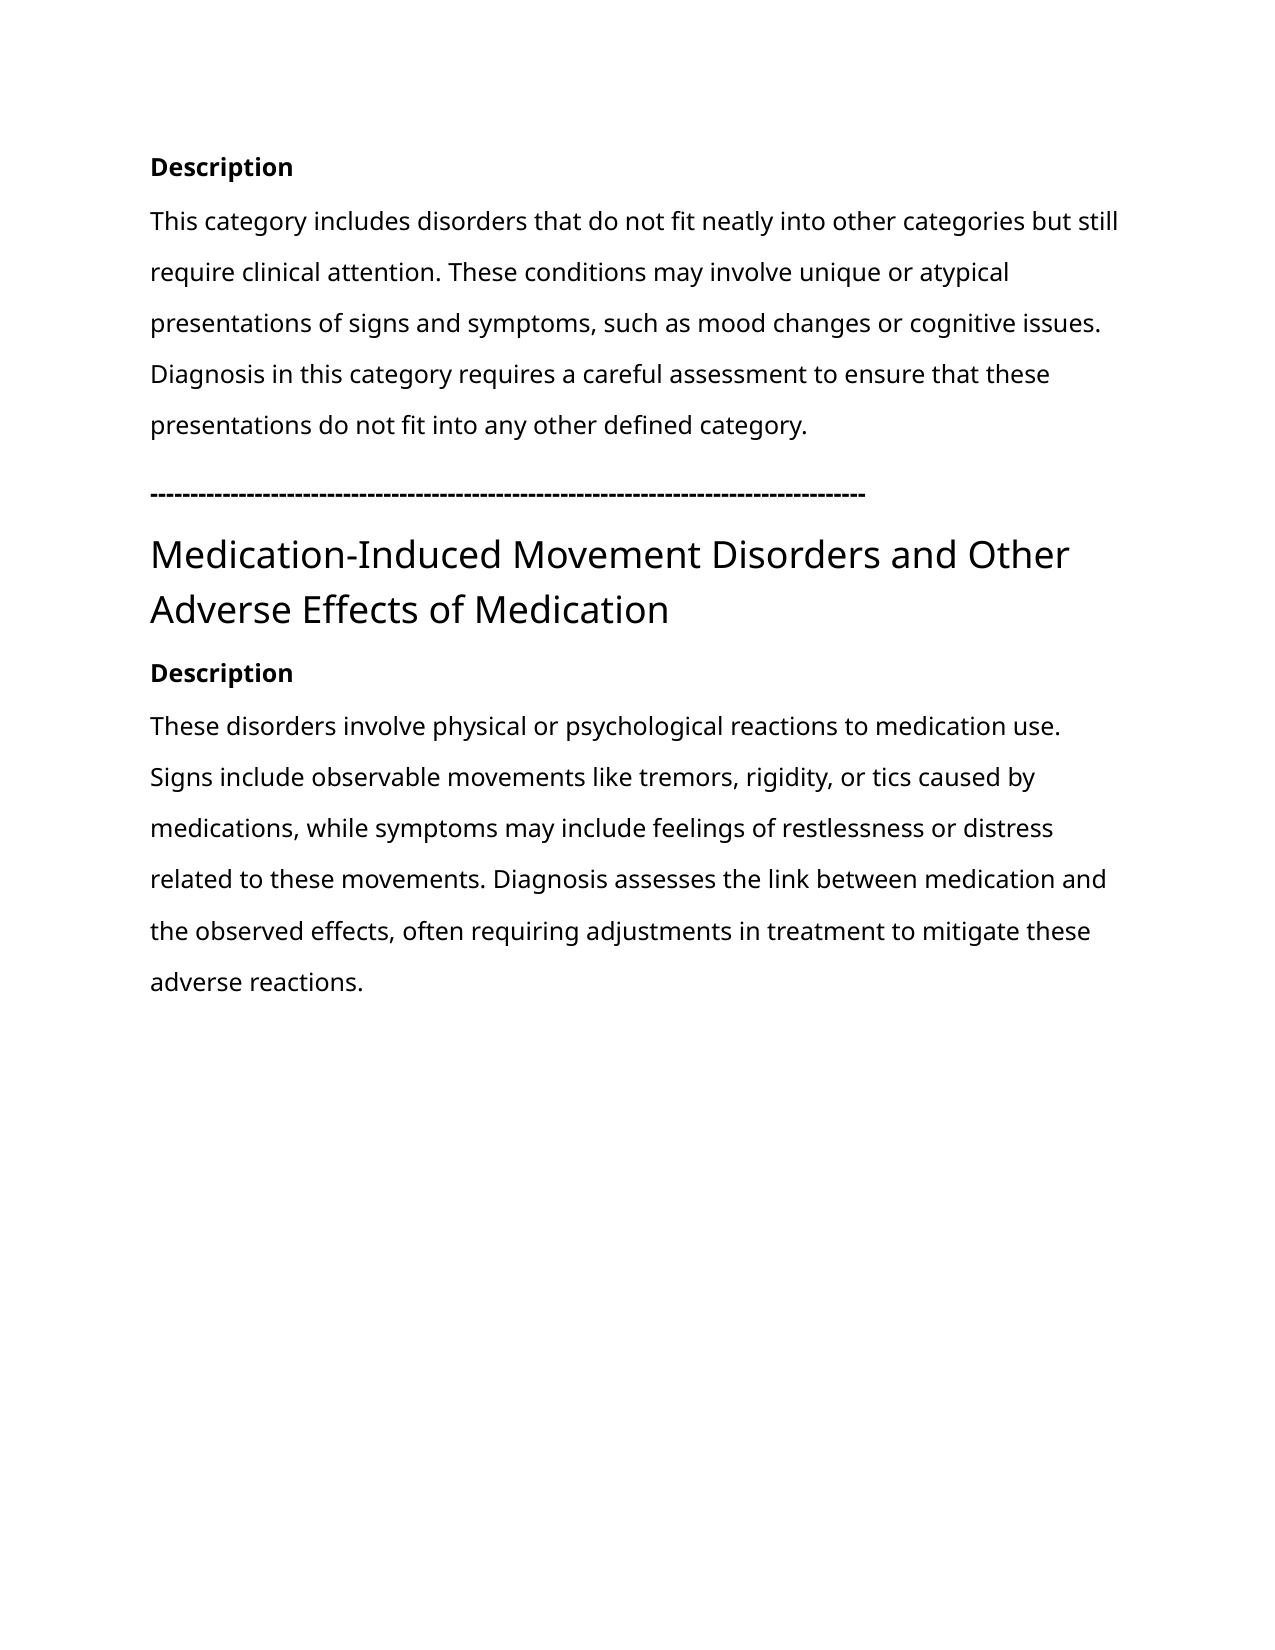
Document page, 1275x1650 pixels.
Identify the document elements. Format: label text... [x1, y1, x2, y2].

text Medication-Induced Movement Disorders and Other Adverse Effects of Medication [150, 529, 1125, 635]
text This category includes disorders that do not fit neatly into other categories but still require clinical attention. These conditions may involve unique or atypical presentations of signs and symptoms, such as mood changes or cognitive issues. Diagnosis in this category requires a careful assessment to ensure that these presentations do not fit into any other defined category. [150, 203, 1125, 442]
text Description [150, 150, 1125, 184]
text ----------------------------------------------------------------------------------------- [150, 475, 1125, 509]
text These disorders involve physical or psychological reactions to medication use. Signs include observable movements like tremors, rigidity, or tics caused by medications, while symptoms may include feelings of restlessness or distress related to these movements. Diagnosis assesses the link between medication and the observed effects, often requiring adjustments in treatment to mitigate these adverse reactions. [150, 709, 1125, 998]
text Description [150, 656, 1125, 690]
